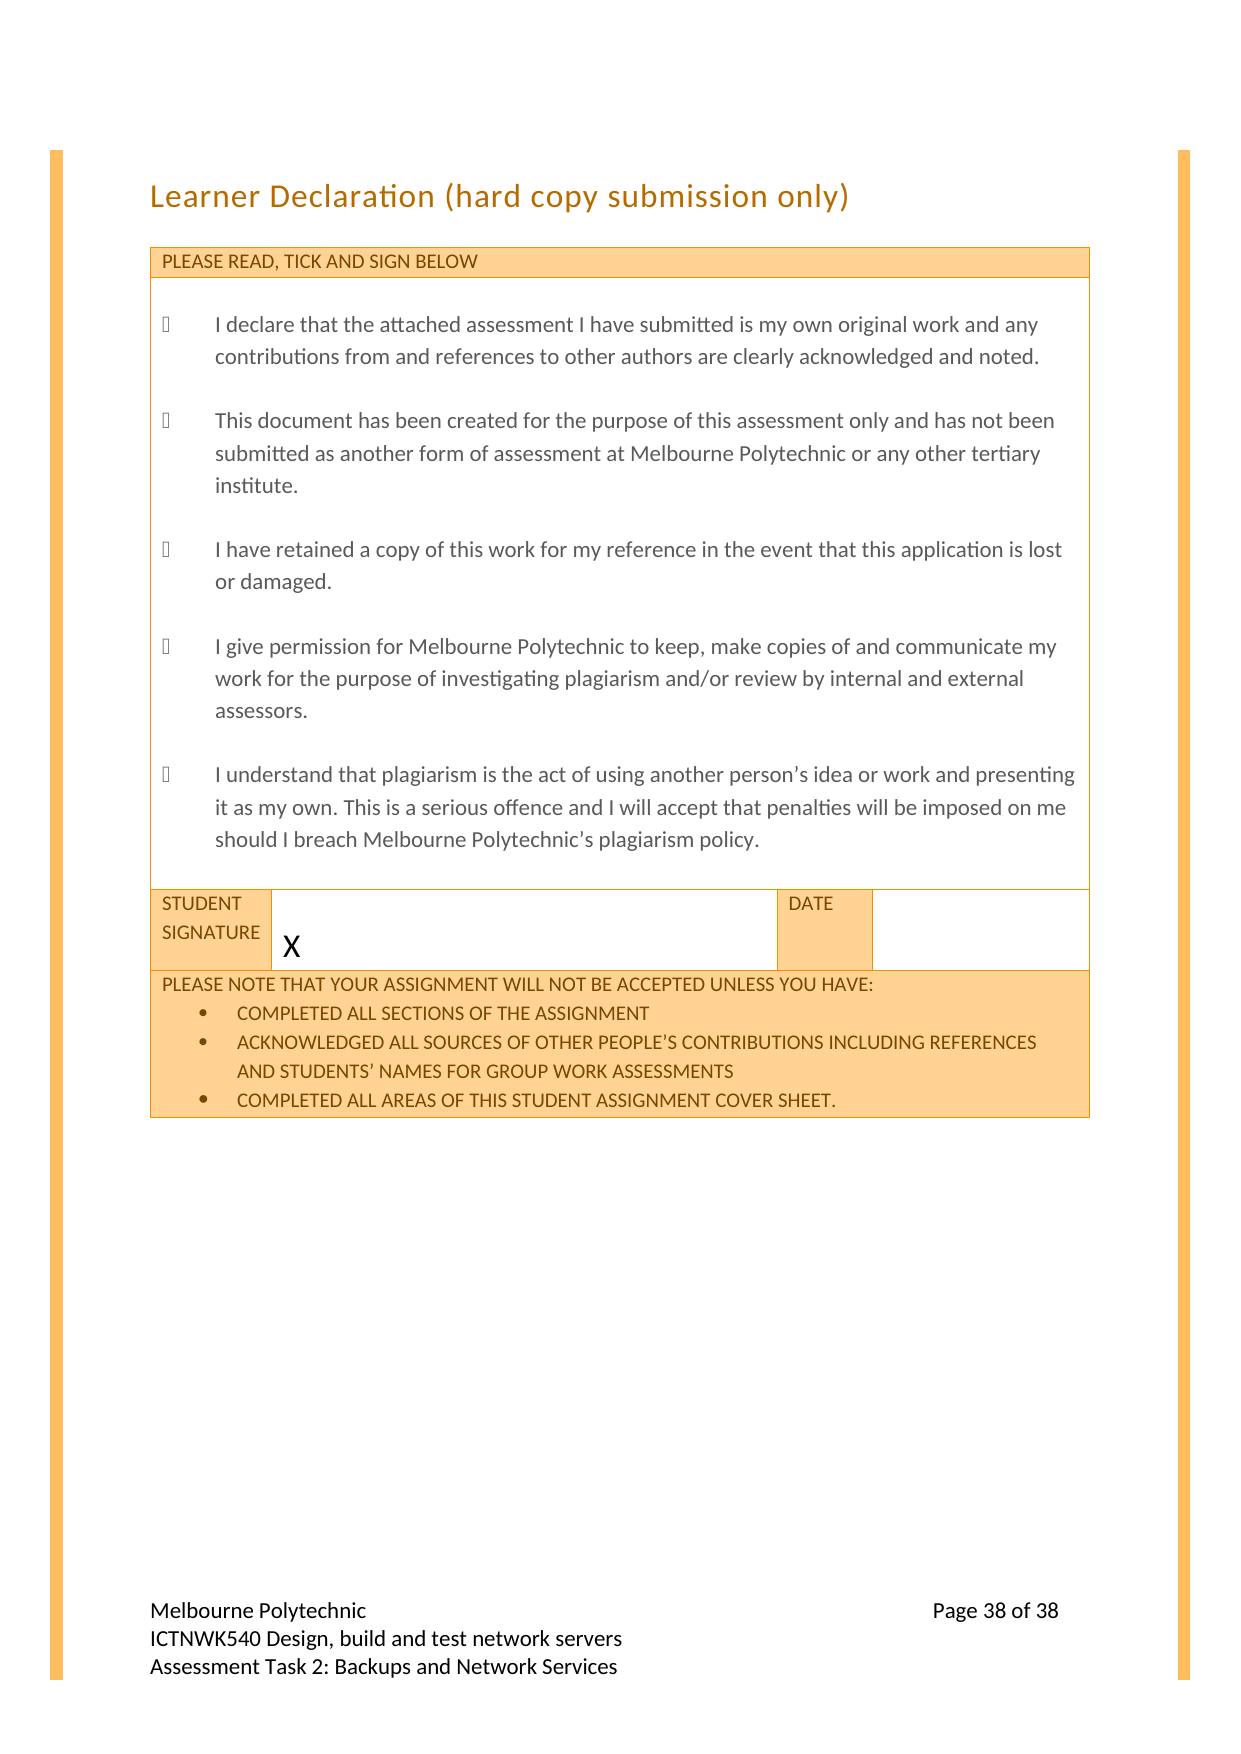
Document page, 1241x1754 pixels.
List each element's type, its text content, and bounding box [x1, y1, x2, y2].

table_header Please read, tick and sign below [151, 248, 1089, 277]
table_cell X [272, 890, 777, 970]
table_cell I declare that the attached assessment I have submitted is my own original work and any contributions from and references to other authors are clearly acknowledged and noted. This document has been created for the purpose of this assessment only and has not been submitted as another form of assessment at Melbourne Polytechnic or any other tertiary institute. I have retained a copy of this work for my reference in the event that this application is lost or damaged. I give permission for Melbourne Polytechnic to keep, make copies of and communicate my work for the purpose of investigating plagiarism and/or review by internal and external assessors. I understand that plagiarism is the act of using another person’s idea or work and presenting it as my own. This is a serious offence and I will accept that penalties will be imposed on me should I breach Melbourne Polytechnic’s plagiarism policy. [151, 278, 1089, 889]
subtitle Learner Declaration (hard copy submission only) [150, 175, 1090, 216]
table_cell Please note that your assignment will not be accepted unless you have: Completed all sections of the assignment Acknowledged all sources of other people’s contributions including references and Students’ names for group work assessments Completed all areas of this Student assignment cover sheet. [151, 971, 1089, 1117]
table_cell Student Signature [151, 890, 271, 970]
table_cell [873, 890, 1089, 970]
table_cell Date [778, 890, 872, 970]
